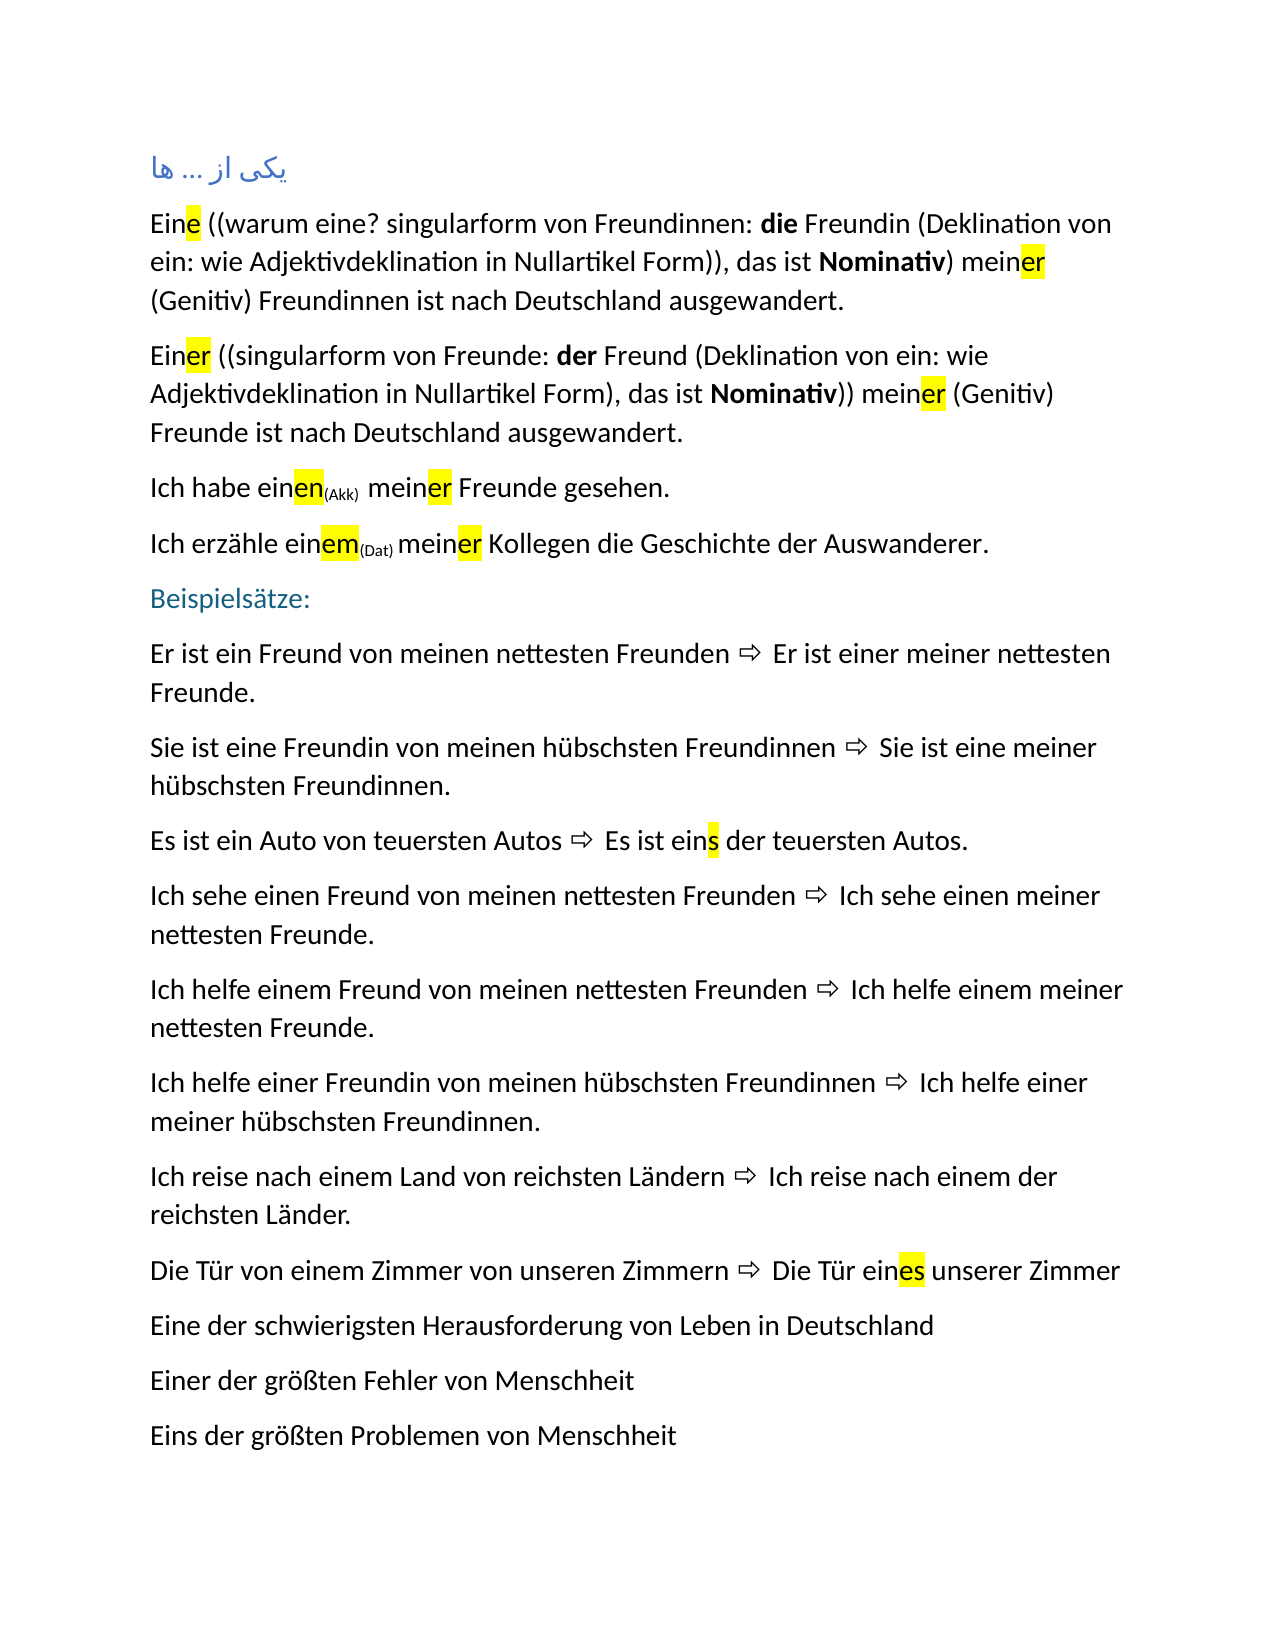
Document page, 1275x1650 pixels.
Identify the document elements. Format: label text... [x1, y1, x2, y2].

text Ich habe einen(Akk) meiner Freunde gesehen. [150, 469, 294, 505]
text Ich erzähle einem(Dat) meiner Kollegen die Geschichte der Auswanderer. [150, 525, 321, 561]
text Er ist ein Freund von meinen nettesten Freunden Er ist einer meiner nettesten Freunde. [150, 635, 1125, 709]
text Eine ((warum eine? singularform von Freundinnen: die Freundin (Deklination von ein: wie Adjektivdeklination in Nullartikel Form)), das ist Nominativ) meiner (Genitiv) Freundinnen ist nach Deutschland ausgewandert. [150, 205, 1125, 318]
text Einer der größten Fehler von Menschheit [150, 1362, 1125, 1397]
text Eins der größten Problemen von Menschheit [150, 1417, 1125, 1452]
text Die Tür von einem Zimmer von unseren Zimmern Die Tür eines unserer Zimmer [925, 1252, 1125, 1287]
text Ich habe einen(Akk) meiner Freunde gesehen. [452, 469, 1125, 505]
text Sie ist eine Freundin von meinen hübschsten Freundinnen Sie ist eine meiner hübschsten Freundinnen. [150, 729, 1125, 803]
text Es ist ein Auto von teuersten Autos Es ist eins der teuersten Autos. [719, 822, 1125, 858]
text Die Tür von einem Zimmer von unseren Zimmern Die Tür eines unserer Zimmer [150, 1252, 899, 1287]
text Einer ((singularform von Freunde: der Freund (Deklination von ein: wie Adjektivdeklination in Nullartikel Form), das ist Nominativ)) meiner (Genitiv) Freunde ist nach Deutschland ausgewandert. [150, 337, 1125, 449]
text Ich habe einen(Akk) meiner Freunde gesehen. [324, 469, 428, 505]
text یکی از ... ها [150, 150, 1125, 186]
text Beispielsätze: [150, 580, 1125, 616]
text Ich helfe einer Freundin von meinen hübschsten Freundinnen Ich helfe einer meiner hübschsten Freundinnen. [150, 1064, 1125, 1138]
text Eine der schwierigsten Herausforderung von Leben in Deutschland [150, 1307, 1125, 1342]
text Es ist ein Auto von teuersten Autos Es ist eins der teuersten Autos. [150, 822, 708, 858]
text Ich helfe einem Freund von meinen nettesten Freunden Ich helfe einem meiner nettesten Freunde. [150, 971, 1125, 1045]
text Ich reise nach einem Land von reichsten Ländern Ich reise nach einem der reichsten Länder. [150, 1158, 1125, 1232]
text Ich sehe einen Freund von meinen nettesten Freunden Ich sehe einen meiner nettesten Freunde. [150, 877, 1125, 951]
text Ich erzähle einem(Dat) meiner Kollegen die Geschichte der Auswanderer. [482, 525, 1125, 561]
